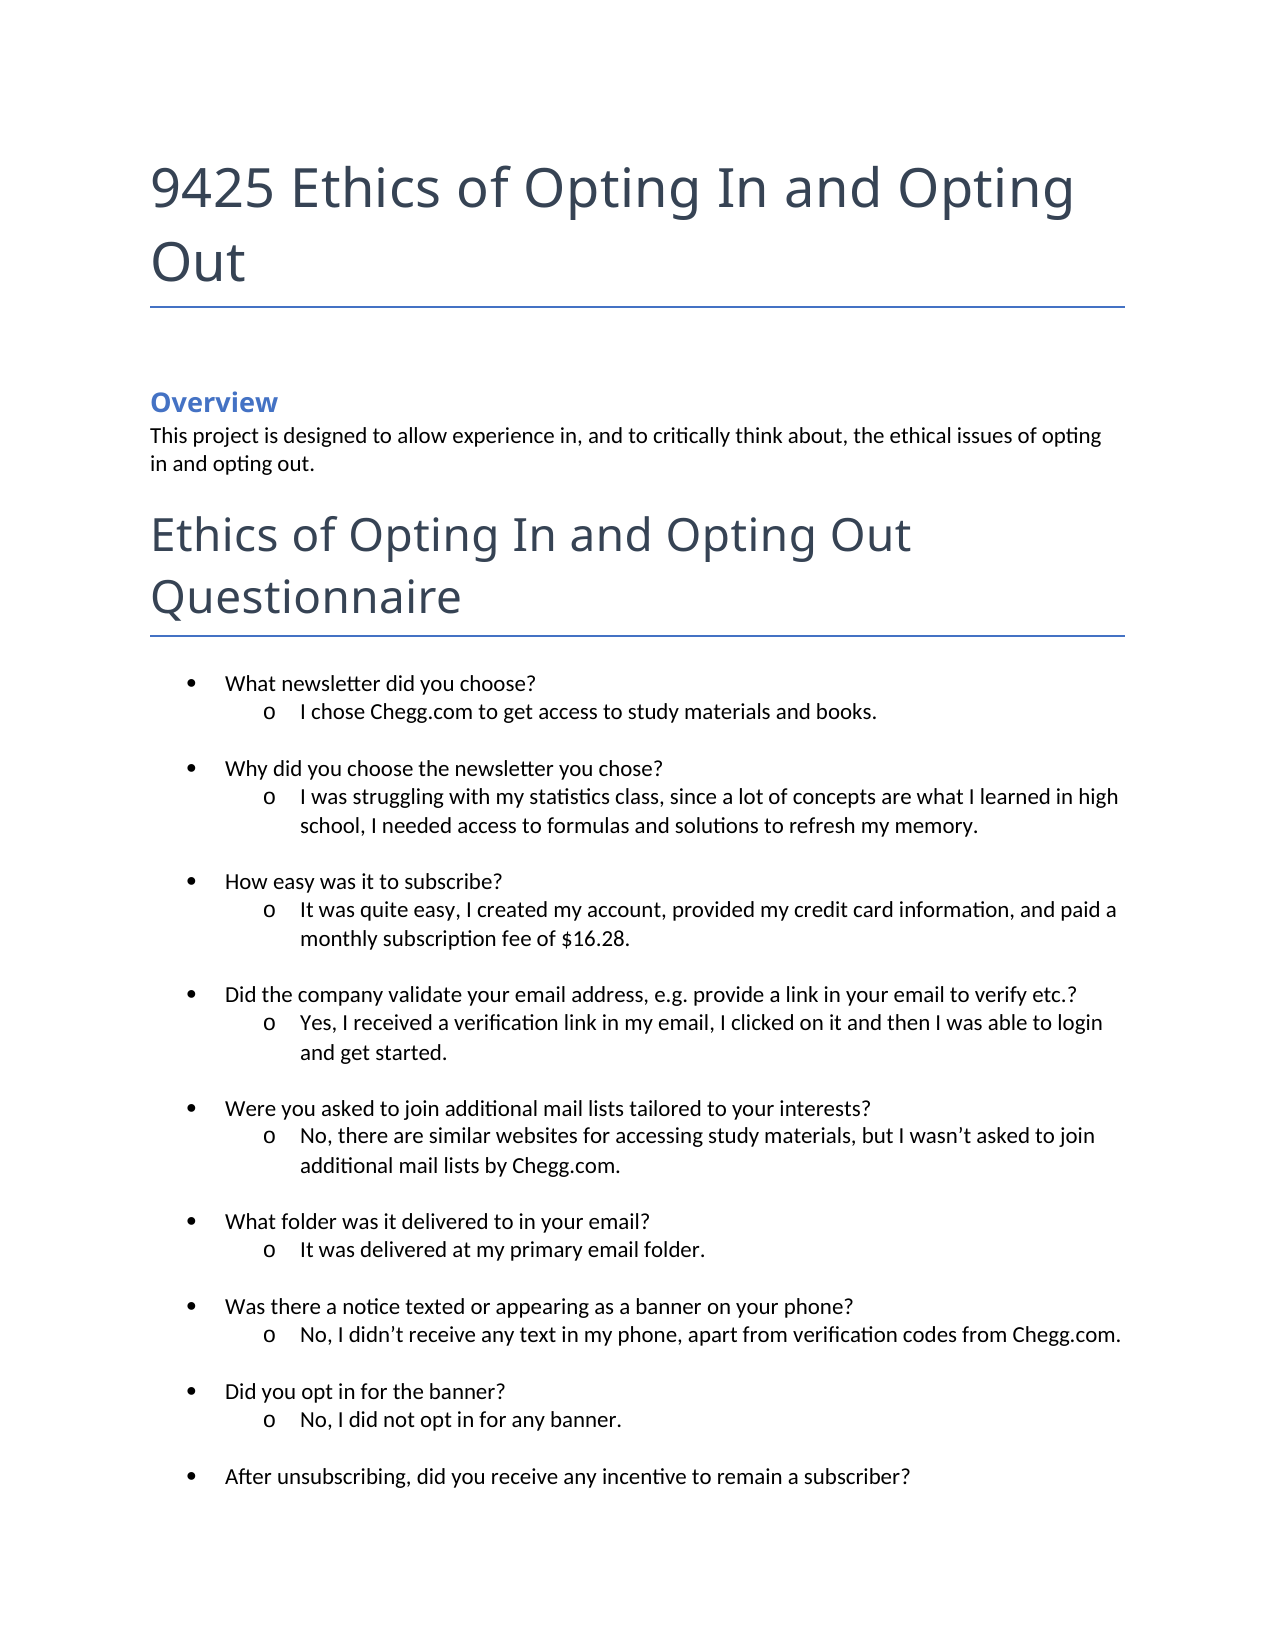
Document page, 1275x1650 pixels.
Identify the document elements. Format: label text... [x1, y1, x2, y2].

list No, I did not opt in for any banner. [262, 1405, 1125, 1434]
text This project is designed to allow experience in, and to critically think about, the ethical issues of opting in and opting out. [150, 421, 1125, 477]
list Did you opt in for the banner? [187, 1377, 1125, 1405]
list Was there a notice texted or appearing as a banner on your phone? [187, 1292, 1125, 1320]
list Why did you choose the newsletter you chose? [187, 754, 1125, 782]
list It was quite easy, I created my account, provided my credit card information, and paid a monthly subscription fee of $16.28. [262, 895, 1125, 952]
list I was struggling with my statistics class, since a lot of concepts are what I learned in high school, I needed access to formulas and solutions to refresh my memory. [262, 782, 1125, 839]
list Yes, I received a verification link in my email, I clicked on it and then I was able to login and get started. [262, 1008, 1125, 1066]
list It was delivered at my primary email folder. [262, 1235, 1125, 1264]
list No, I didn’t receive any text in my phone, apart from verification codes from Chegg.com. [262, 1320, 1125, 1349]
title 9425 Ethics of Opting In and Opting Out [150, 150, 1125, 306]
subtitle Overview [150, 384, 1125, 421]
list After unsubscribing, did you receive any incentive to remain a subscriber? [187, 1462, 1125, 1491]
list I chose Chegg.com to get access to study materials and books. [262, 697, 1125, 726]
list No, there are similar websites for accessing study materials, but I wasn’t asked to join additional mail lists by Chegg.com. [262, 1122, 1125, 1179]
list How easy was it to subscribe? [187, 867, 1125, 895]
list What newsletter did you choose? [187, 669, 1125, 697]
list What folder was it delivered to in your email? [187, 1207, 1125, 1235]
title Ethics of Opting In and Opting Out Questionnaire [150, 502, 1125, 635]
list Were you asked to join additional mail lists tailored to your interests? [187, 1094, 1125, 1122]
list Did the company validate your email address, e.g. provide a link in your email to verify etc.? [187, 980, 1125, 1008]
